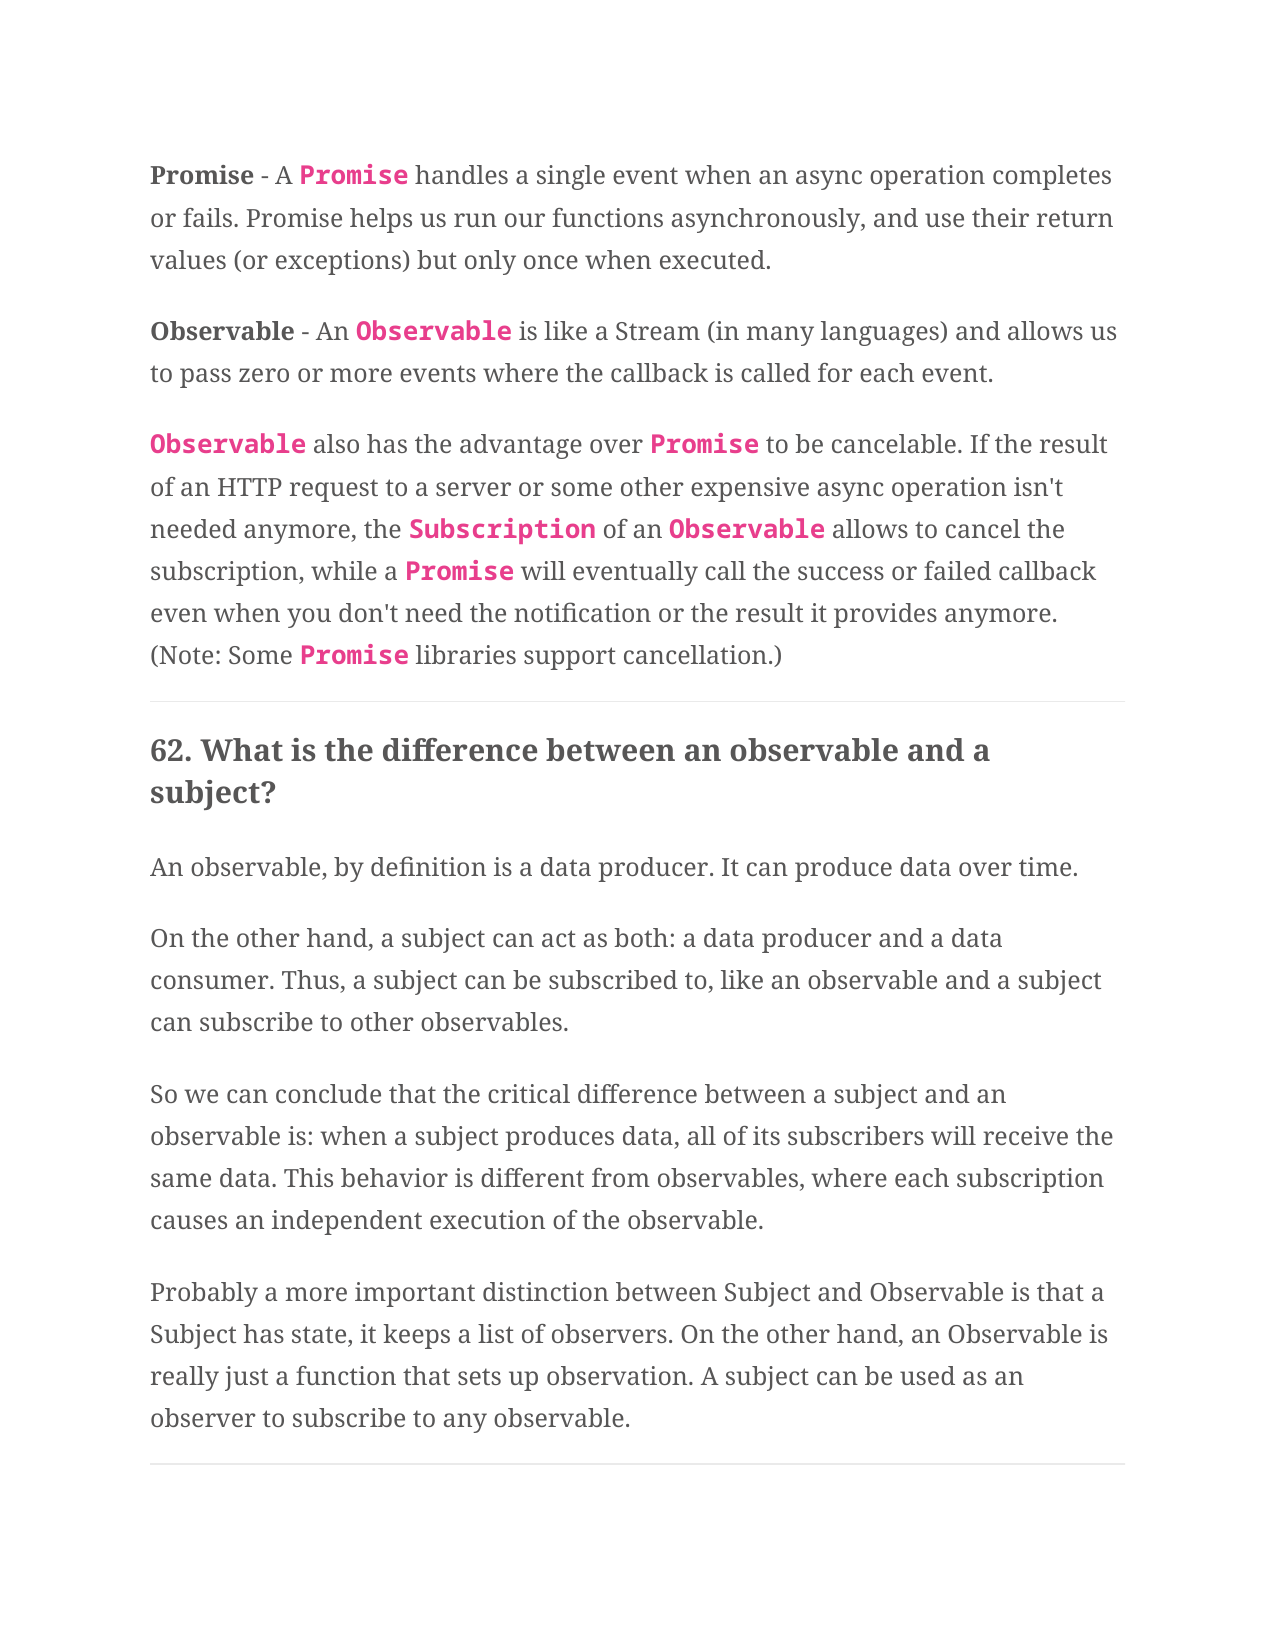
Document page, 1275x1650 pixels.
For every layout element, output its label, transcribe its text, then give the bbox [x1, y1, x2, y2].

text Probably a more important distinction between Subject and Observable is that a Subject has state, it keeps a list of observers. On the other hand, an Observable is really just a function that sets up observation. A subject can be used as an observer to subscribe to any observable. [150, 1266, 1125, 1435]
text Observable - An Observable is like a Stream (in many languages) and allows us to pass zero or more events where the callback is called for each event. [150, 306, 1125, 390]
text On the other hand, a subject can act as both: a data producer and a data consumer. Thus, a subject can be subscribed to, like an observable and a subject can subscribe to other observables. [150, 912, 1125, 1039]
text An observable, by definition is a data producer. It can produce data over time. [150, 841, 1125, 883]
text 62. What is the difference between an observable and a subject? [150, 729, 1125, 812]
text Observable also has the advantage over Promise to be cancelable. If the result of an HTTP request to a server or some other expensive async operation isn't needed anymore, the Subscription of an Observable allows to cancel the subscription, while a Promise will eventually call the success or failed callback even when you don't need the notification or the result it provides anymore. (Note: Some Promise libraries support cancellation.) [150, 419, 1125, 672]
text So we can conclude that the critical difference between a subject and an observable is: when a subject produces data, all of its subscribers will receive the same data. This behavior is different from observables, where each subscription causes an independent execution of the observable. [150, 1068, 1125, 1237]
text Promise - A Promise handles a single event when an async operation completes or fails. Promise helps us run our functions asynchronously, and use their return values (or exceptions) but only once when executed. [150, 150, 1125, 277]
